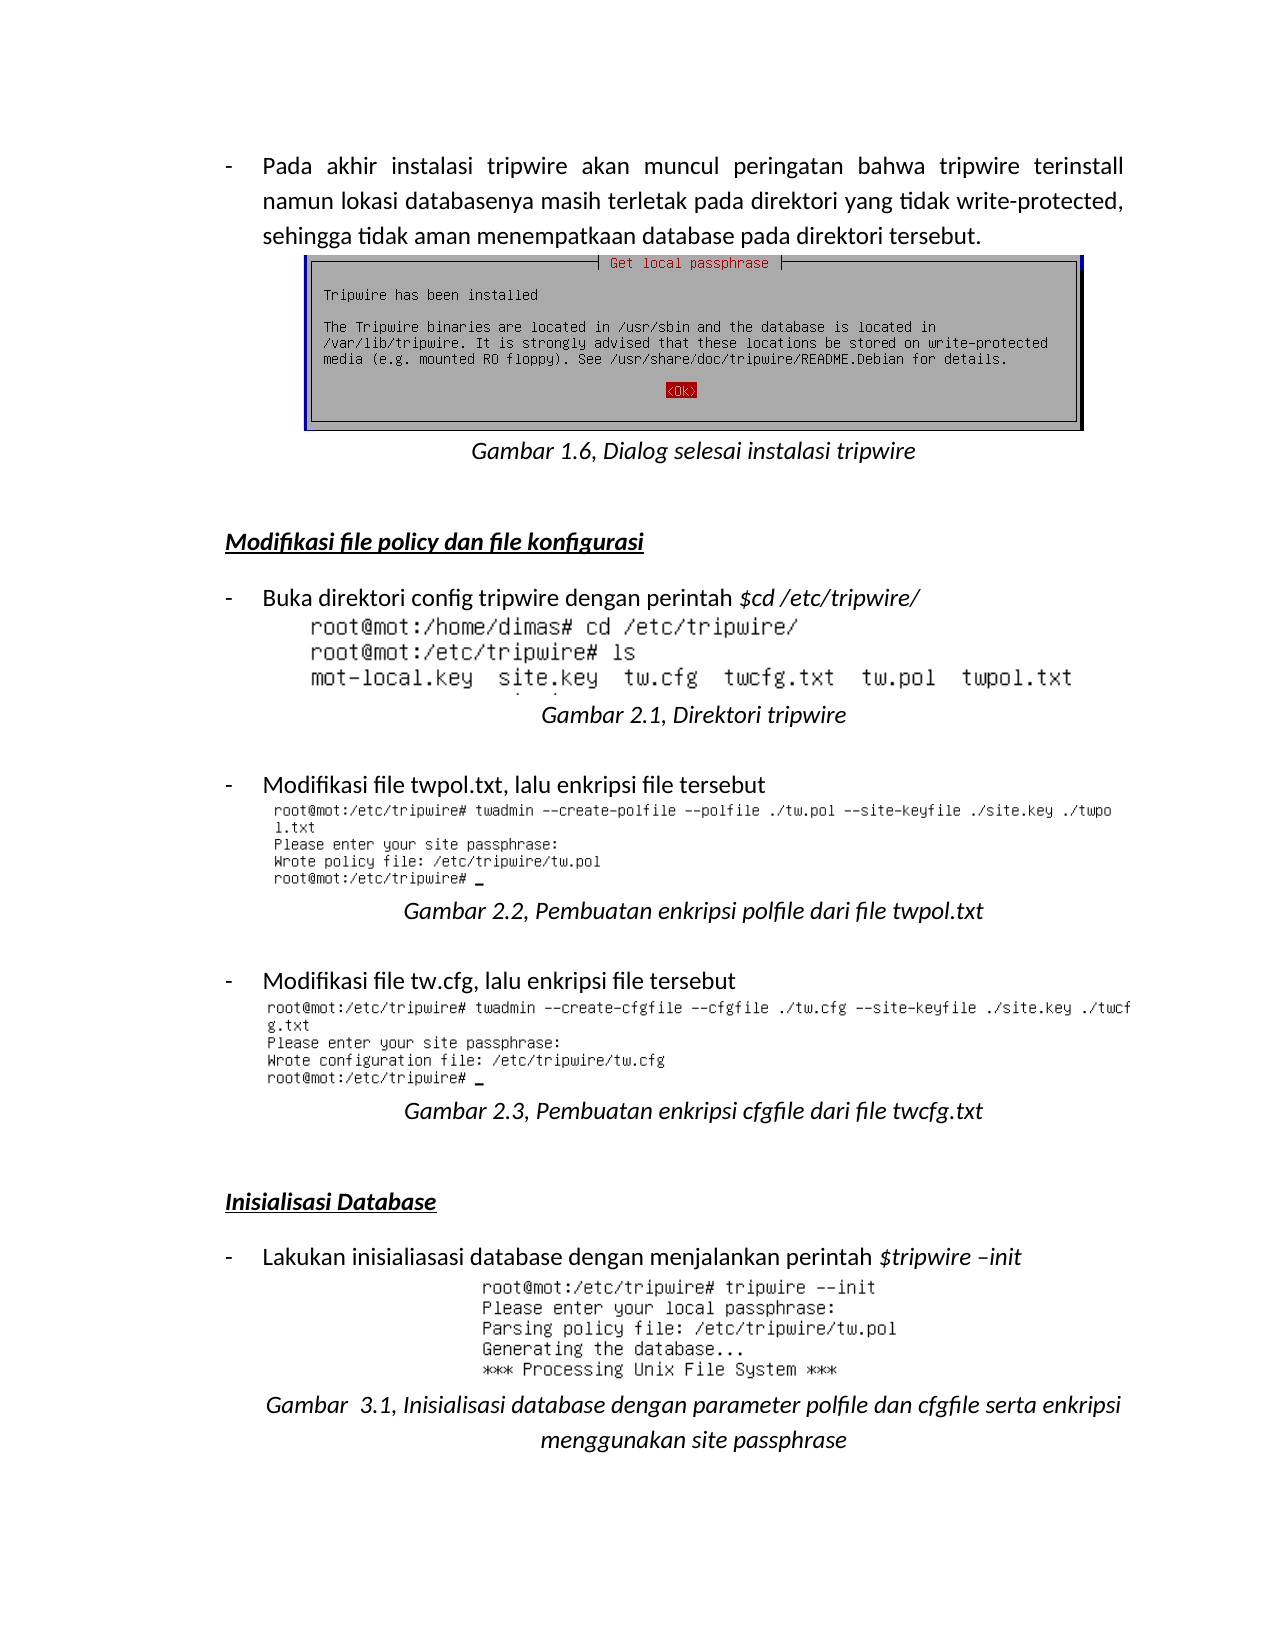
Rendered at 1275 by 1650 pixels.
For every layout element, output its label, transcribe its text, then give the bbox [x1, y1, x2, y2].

list Pada akhir instalasi tripwire akan muncul peringatan bahwa tripwire terinstall namun lokasi databasenya masih terletak pada direktori yang tidak write-protected, sehingga tidak aman menempatkaan database pada direktori tersebut. [225, 150, 1125, 251]
list Gambar 2.1, Direktori tripwire [262, 699, 1125, 729]
list Modifikasi file tw.cfg, lalu enkripsi file tersebut [225, 965, 1125, 996]
list Gambar 2.2, Pembuatan enkripsi polfile dari file twpol.txt [262, 895, 1125, 926]
text Modifikasi file policy dan file konfigurasi [225, 526, 1125, 556]
list Gambar 2.3, Pembuatan enkripsi cfgfile dari file twcfg.txt [262, 1095, 1125, 1125]
list Lakukan inisialiasasi database dengan menjalankan perintah $tripwire –init [225, 1242, 1125, 1272]
list Buka direktori config tripwire dengan perintah $cd /etc/tripwire/ [225, 582, 1125, 612]
list Gambar 1.6, Dialog selesai instalasi tripwire [262, 435, 1125, 466]
list Gambar 3.1, Inisialisasi database dengan parameter polfile dan cfgfile serta enkripsi menggunakan site passphrase [262, 1389, 1125, 1455]
list Modifikasi file twpol.txt, lalu enkripsi file tersebut [225, 769, 1125, 799]
text Inisialisasi Database [225, 1186, 1125, 1216]
